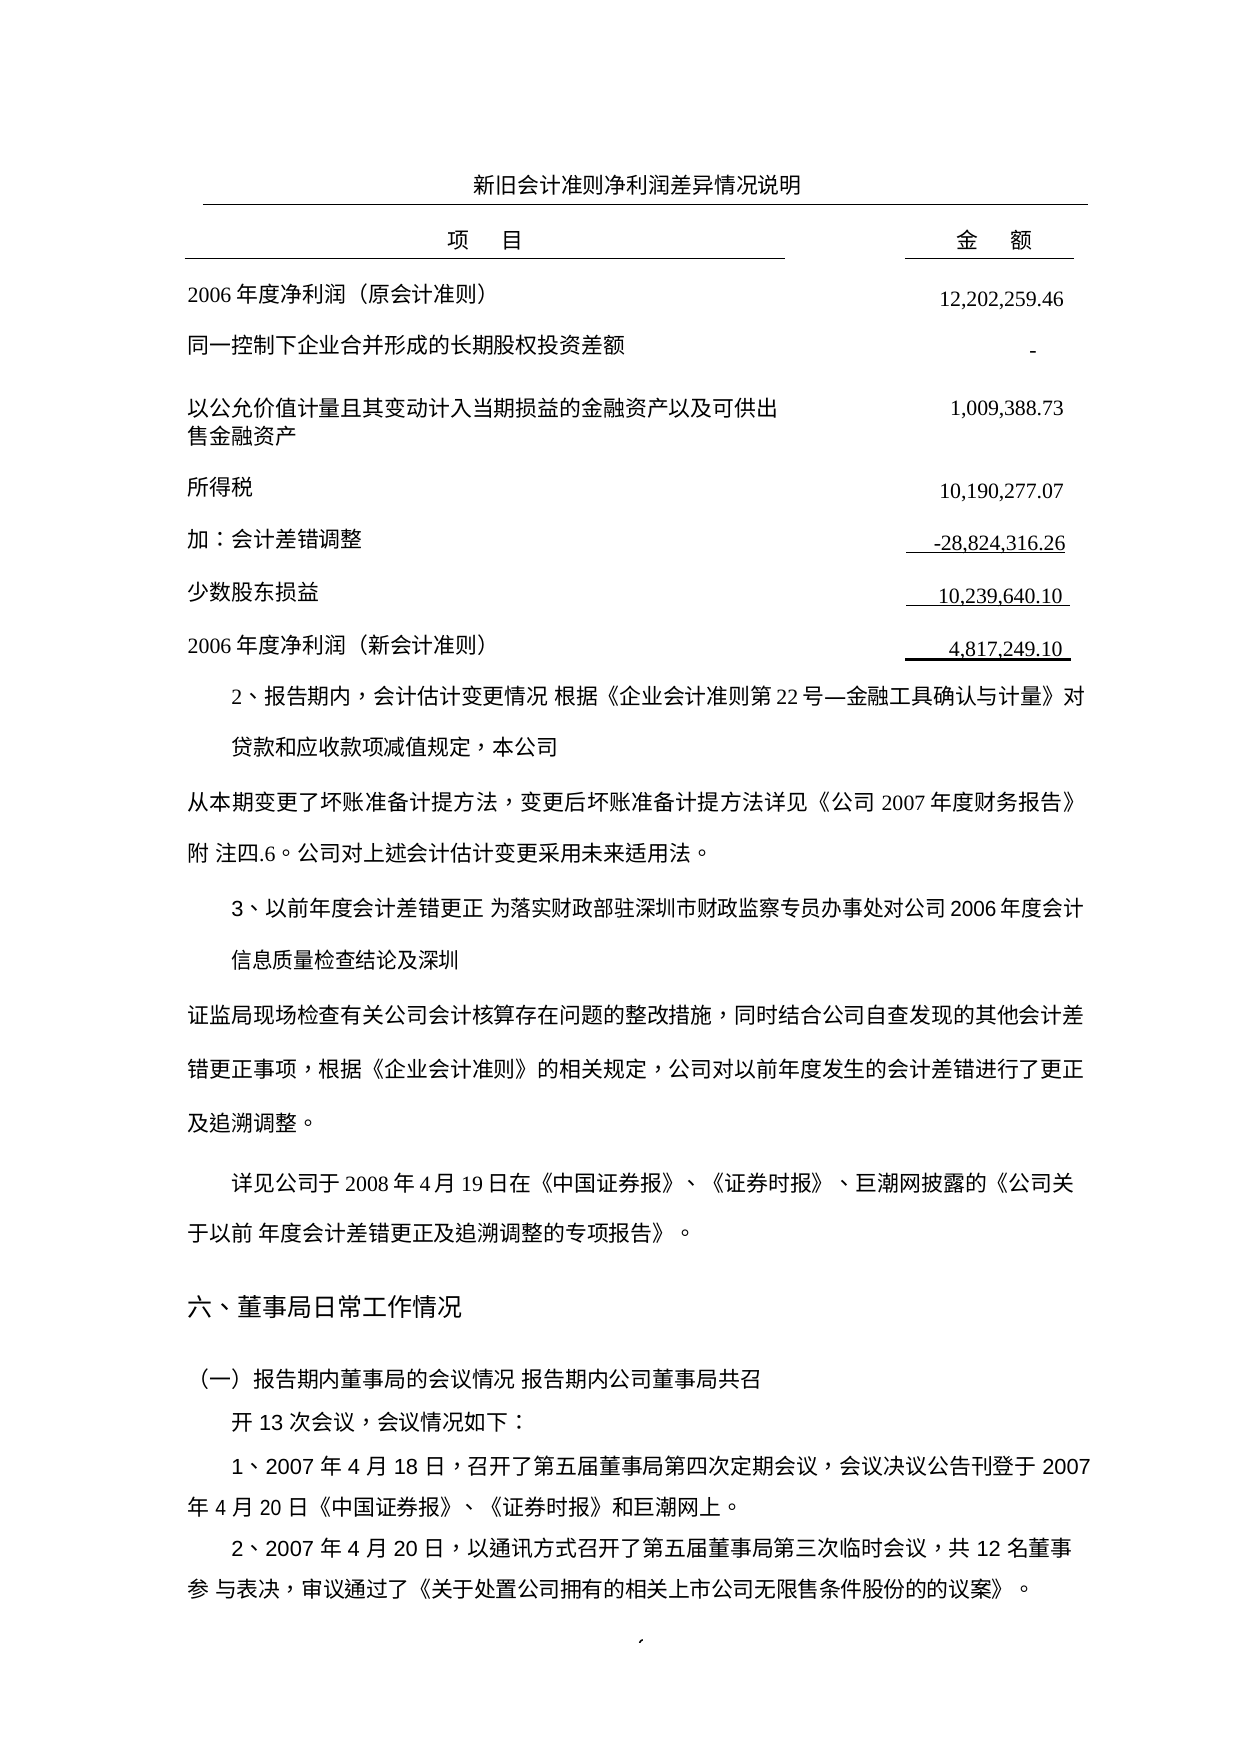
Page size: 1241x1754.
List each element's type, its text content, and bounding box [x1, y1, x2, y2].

text 新旧会计准则净利润差异情况说明 [473, 170, 1086, 200]
text 证监局现场检查有关公司会计核算存在问题的整改措施，同时结合公司自查发现的其他会计差 错更正事项，根据《企业会计准则》的相关规定，公司对以前年度发生的会计差错进行了更正 及追溯调整。 [187, 1000, 1085, 1138]
text 从本期变更了坏账准备计提方法，变更后坏账准备计提方法详见《公司2007年度财务报告》附 注四.6。公司对上述会计估计变更采用未来适用法。 [187, 787, 1085, 868]
text （一）报告期内董事局的会议情况 报告期内公司董事局共召开 13 次会议，会议情况如下： [187, 1364, 769, 1437]
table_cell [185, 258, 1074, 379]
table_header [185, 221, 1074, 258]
text 3、以前年度会计差错更正 为落实财政部驻深圳市财政监察专员办事处对公司2006年度会计信息质量检查结论及深圳 [231, 893, 1086, 975]
text 2、2007 年 4 月 20 日，以通讯方式召开了第五届董事局第三次临时会议，共 12 名董事参 与表决，审议通过了《关于处置公司拥有的相关上市公司无限售条件股份的的议案》。 [187, 1533, 1089, 1604]
subtitle 六、董事局日常工作情况 [187, 1290, 1101, 1324]
text 1、2007 年 4 月 18 日，召开了第五届董事局第四次定期会议，会议决议公告刊登于 2007 [231, 1451, 1101, 1480]
text 年 4 月 20 日《中国证券报》、《证券时报》和巨潮网上。 [187, 1492, 1101, 1522]
text 详见公司于2008年4月19日在《中国证券报》、《证券时报》、巨潮网披露的《公司关于以前 年度会计差错更正及追溯调整的专项报告》。 [187, 1167, 1086, 1248]
text 2、报告期内，会计估计变更情况 根据《企业会计准则第22号—金融工具确认与计量》对贷款和应收款项减值规定，本公司 [231, 681, 1086, 762]
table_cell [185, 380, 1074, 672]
